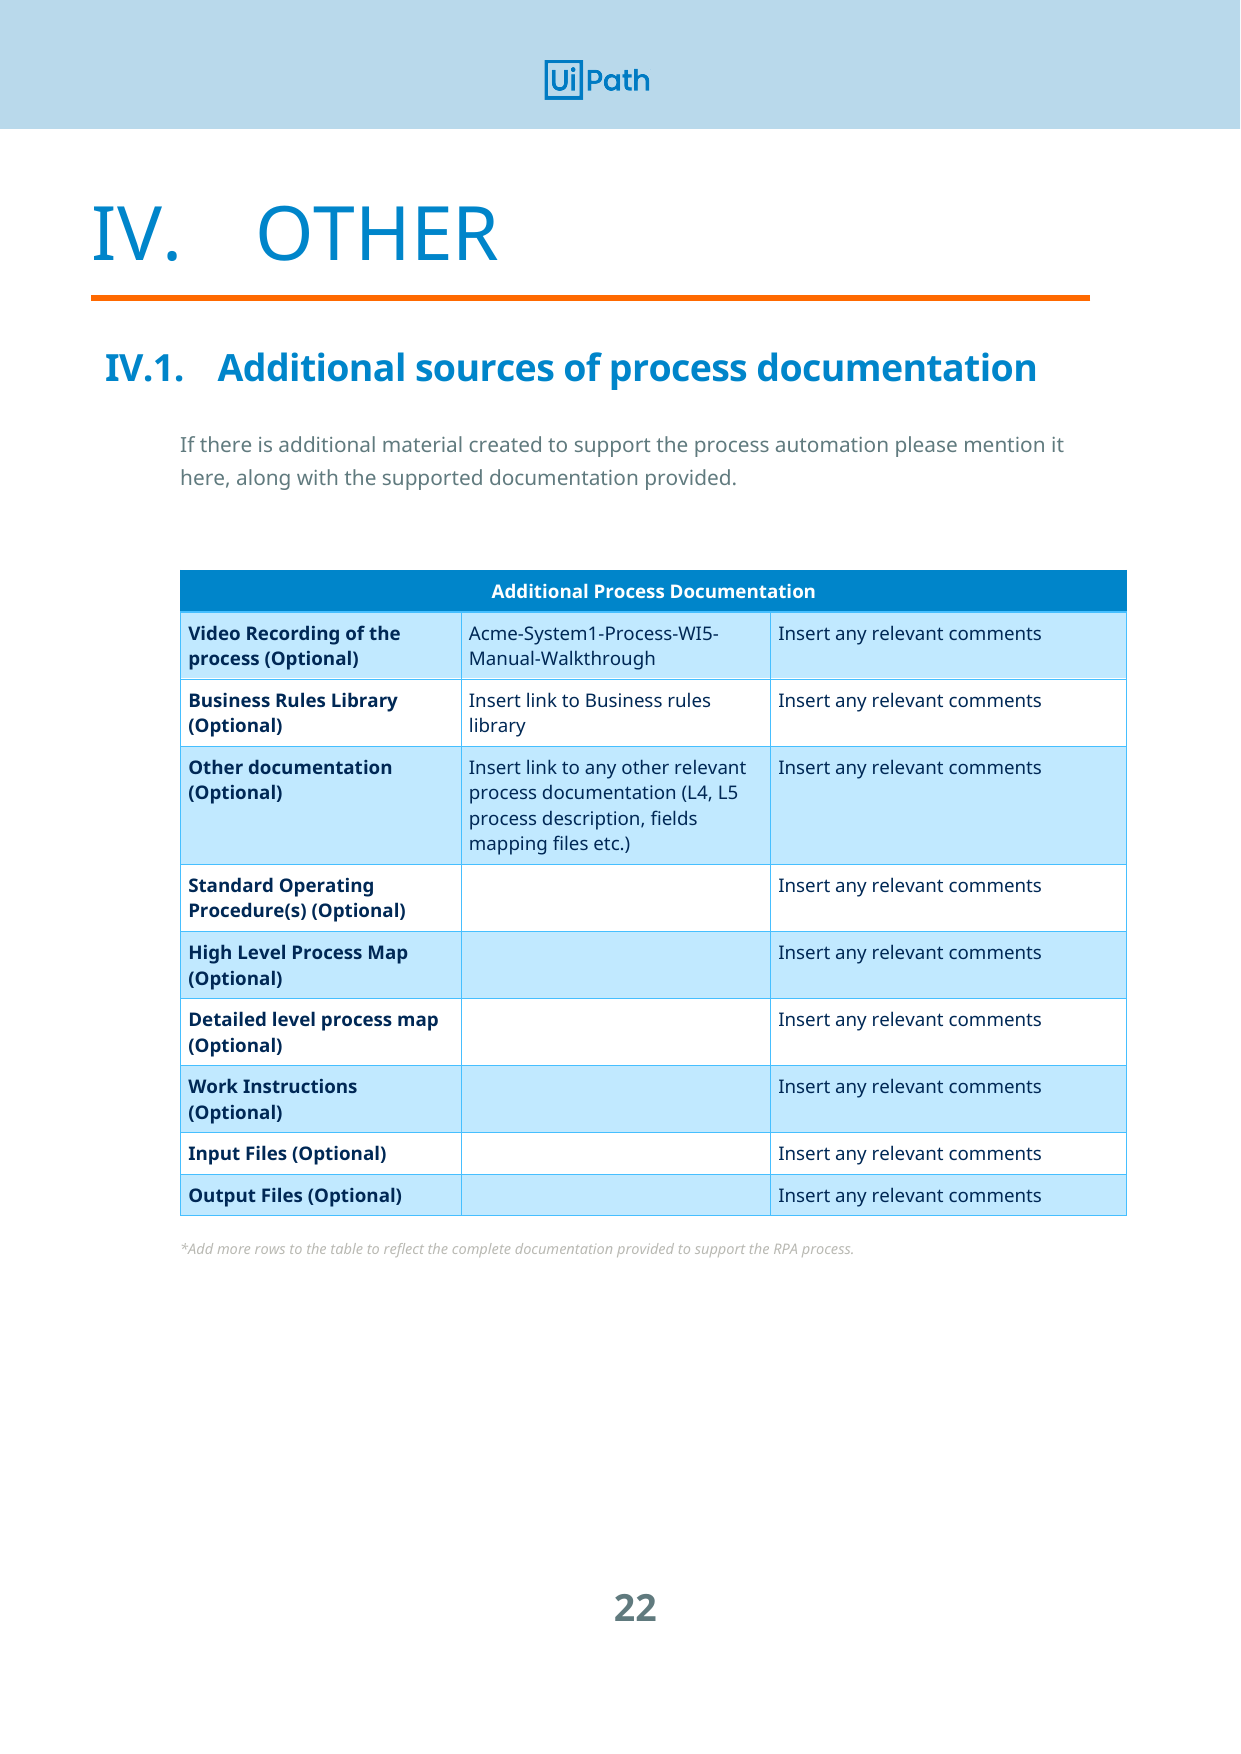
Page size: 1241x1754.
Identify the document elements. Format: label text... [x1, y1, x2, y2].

table_cell [462, 1175, 770, 1215]
text If there is additional material created to support the process automation please mention it here, along with the supported documentation provided. [180, 430, 1090, 491]
table_cell [462, 1066, 770, 1132]
table_cell [462, 932, 770, 998]
table_cell Input Files (Optional) [181, 1133, 461, 1173]
table_cell Standard Operating Procedure(s) (Optional) [181, 865, 461, 931]
table_cell Insert any relevant comments [771, 680, 1126, 746]
table_cell Insert any relevant comments [771, 1133, 1126, 1173]
table_cell Detailed level process map (Optional) [181, 999, 461, 1065]
table_cell Insert link to Business rules library [462, 680, 770, 746]
text *Add more rows to the table to reflect the complete documentation provided to support the RPA process. [180, 1216, 1090, 1259]
table_cell [462, 865, 770, 931]
table_cell [462, 999, 770, 1065]
table_cell Insert any relevant comments [771, 1066, 1126, 1132]
table_cell Insert any relevant comments [771, 747, 1126, 864]
table_cell Output Files (Optional) [181, 1175, 461, 1215]
table_cell Insert link to any other relevant process documentation (L4, L5 process description, fields mapping files etc.) [462, 747, 770, 864]
table_cell High Level Process Map (Optional) [181, 932, 461, 998]
table_cell Business Rules Library (Optional) [181, 680, 461, 746]
table_header Additional Process Documentation [181, 571, 1126, 611]
table_cell Other documentation (Optional) [181, 747, 461, 864]
table_cell Insert any relevant comments [771, 932, 1126, 998]
table_cell Insert any relevant comments [771, 1175, 1126, 1215]
table_cell Acme-System1-Process-WI5-Manual-Walkthrough [462, 613, 770, 678]
picture [544, 60, 651, 100]
table_cell Insert any relevant comments [771, 613, 1126, 678]
table_cell Insert any relevant comments [771, 999, 1126, 1065]
table_cell Work Instructions (Optional) [181, 1066, 461, 1132]
subtitle Other [91, 180, 1090, 295]
table_cell Video Recording of the process (Optional) [181, 613, 461, 678]
table_cell [462, 1133, 770, 1173]
subtitle Additional sources of process documentation [105, 341, 1090, 392]
table_cell Insert any relevant comments [771, 865, 1126, 931]
